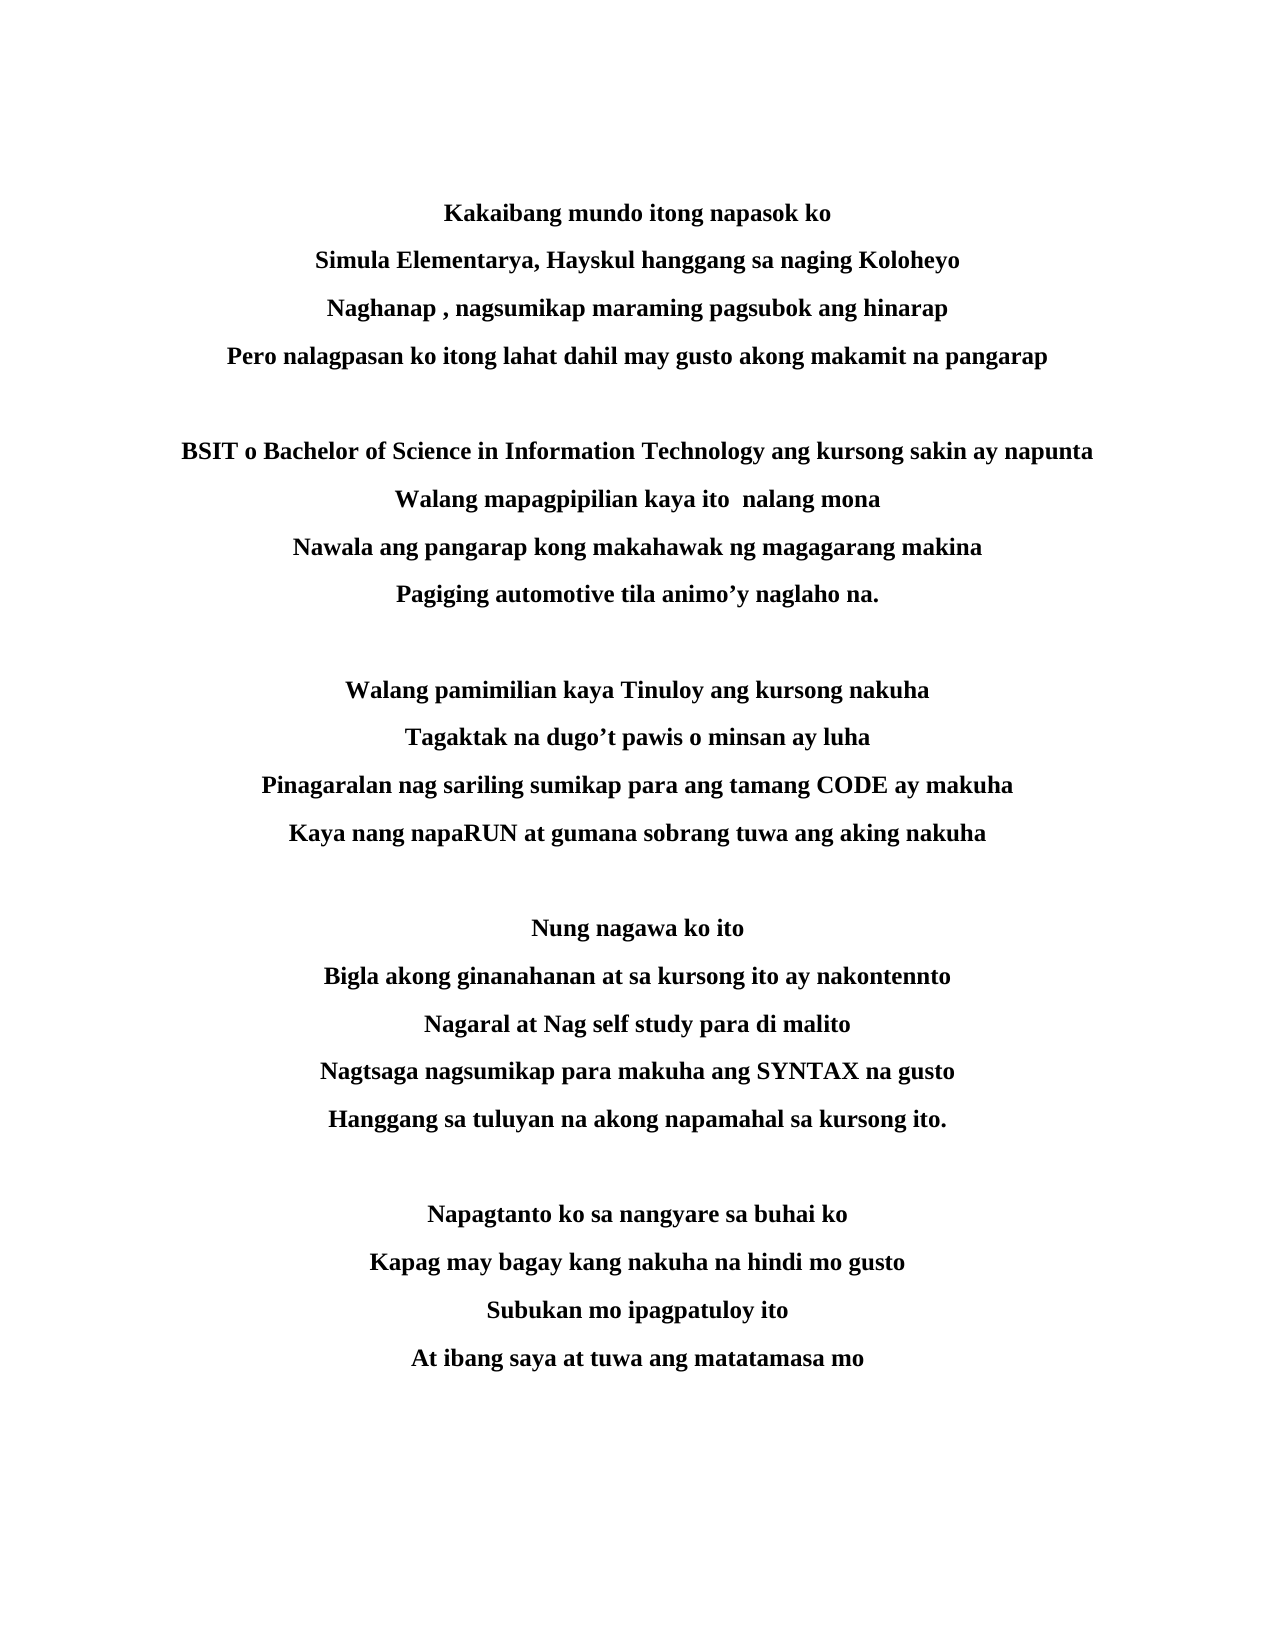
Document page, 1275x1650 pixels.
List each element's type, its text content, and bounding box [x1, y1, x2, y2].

text Nagtsaga nagsumikap para makuha ang SYNTAX na gusto [150, 1056, 1125, 1085]
text Napagtanto ko sa nangyare sa buhai ko [150, 1199, 1125, 1228]
text Kaya nang napaRUN at gumana sobrang tuwa ang aking nakuha [150, 818, 1125, 847]
text Walang pamimilian kaya Tinuloy ang kursong nakuha [150, 675, 1125, 703]
text Tagaktak na dugo’t pawis o minsan ay luha [150, 722, 1125, 751]
text Pero nalagpasan ko itong lahat dahil may gusto akong makamit na pangarap [150, 341, 1125, 369]
text BSIT o Bachelor of Science in Information Technology ang kursong sakin ay napunta [150, 436, 1125, 465]
text Walang mapagpipilian kaya ito nalang mona [150, 484, 1125, 513]
text Nawala ang pangarap kong makahawak ng magagarang makina [150, 532, 1125, 560]
text Naghanap , nagsumikap maraming pagsubok ang hinarap [150, 293, 1125, 322]
text Bigla akong ginanahanan at sa kursong ito ay nakontennto [150, 961, 1125, 990]
text Subukan mo ipagpatuloy ito [150, 1295, 1125, 1324]
text Nung nagawa ko ito [150, 913, 1125, 942]
text At ibang saya at tuwa ang matatamasa mo [150, 1343, 1125, 1371]
text Simula Elementarya, Hayskul hanggang sa naging Koloheyo [150, 245, 1125, 274]
text Kapag may bagay kang nakuha na hindi mo gusto [150, 1247, 1125, 1276]
text Pagiging automotive tila animo’y naglaho na. [150, 579, 1125, 608]
text Kakaibang mundo itong napasok ko [150, 198, 1125, 226]
text Nagaral at Nag self study para di malito [150, 1009, 1125, 1037]
text Hanggang sa tuluyan na akong napamahal sa kursong ito. [150, 1104, 1125, 1133]
text Pinagaralan nag sariling sumikap para ang tamang CODE ay makuha [150, 770, 1125, 799]
